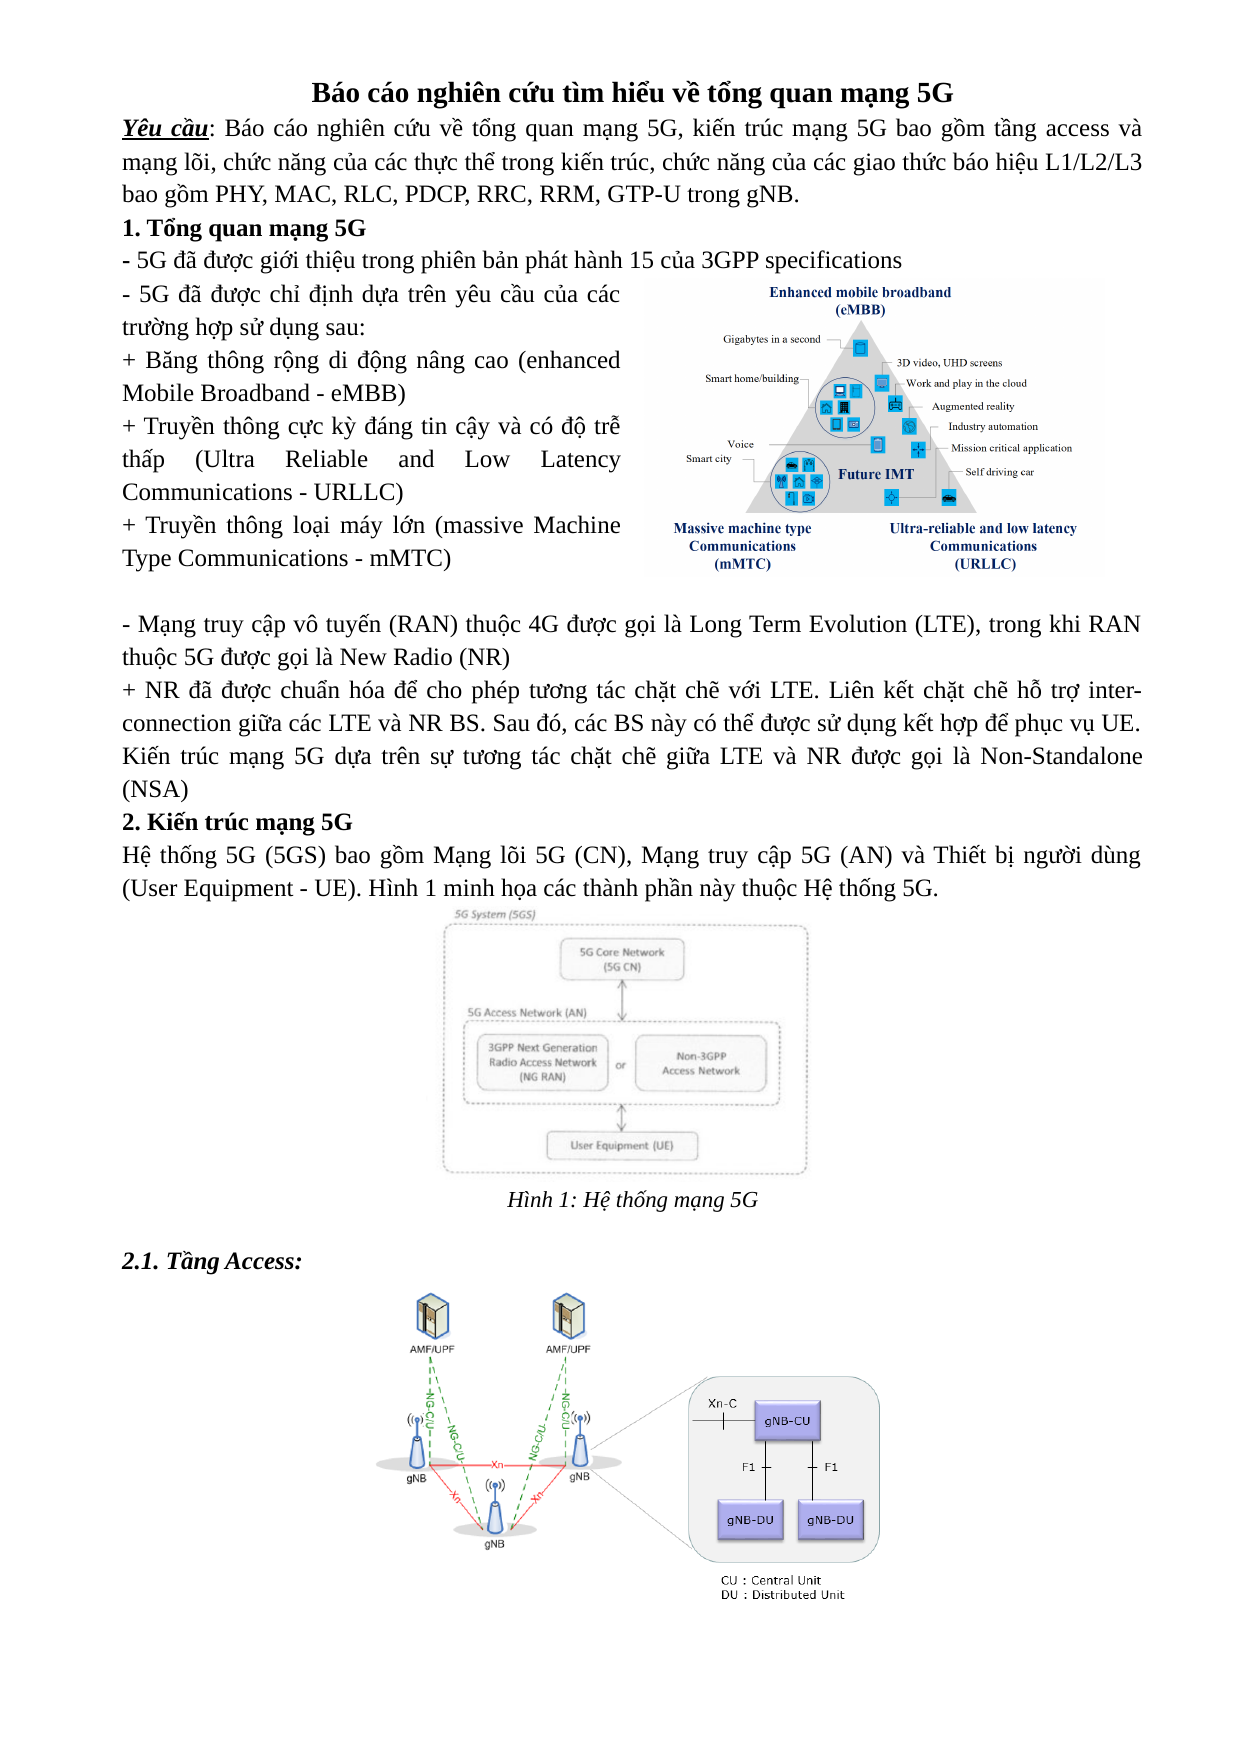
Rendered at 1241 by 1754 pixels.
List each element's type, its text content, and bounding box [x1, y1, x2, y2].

text 2. Kiến trúc mạng 5G [122, 807, 1144, 836]
text - 5G đã được giới thiệu trong phiên bản phát hành 15 của 3GPP specifications [122, 246, 1144, 274]
text Yêu cầu: Báo cáo nghiên cứu về tổng quan mạng 5G, kiến trúc mạng 5G bao gồm tầng access và mạng lõi, chức năng của các thực thể trong kiến trúc, chức năng của các giao thức báo hiệu L1/L2/L3 bao gồm PHY, MAC, RLC, PDCP, RRC, RRM, GTP-U trong gNB. [122, 113, 1144, 208]
text Hệ thống 5G (5GS) bao gồm Mạng lõi 5G (CN), Mạng truy cập 5G (AN) và Thiết bị người dùng (User Equipment - UE). Hình 1 minh họa các thành phần này thuộc Hệ thống 5G. [122, 840, 1144, 902]
text Hình 1: Hệ thống mạng 5G [122, 1186, 1144, 1212]
text 2.1. Tầng Access: [122, 1246, 1144, 1275]
table_header - 5G đã được chỉ định dựa trên yêu cầu của các trường hợp sử dụng sau: + Băng thông rộng di động nâng cao (enhanced Mobile Broadband - eMBB) + Truyền thông cực kỳ đáng tin cậy và có độ trễ thấp (Ultra Reliable and Low Latency Communications - URLLC) + Truyền thông loại máy lớn (massive Machine Type Communications - mMTC) [111, 279, 633, 609]
table_header [633, 279, 1155, 609]
text 1. Tổng quan mạng 5G [122, 213, 1144, 241]
picture [426, 906, 840, 1182]
text + NR đã được chuẩn hóa để cho phép tương tác chặt chẽ với LTE. Liên kết chặt chẽ hỗ trợ inter-connection giữa các LTE và NR BS. Sau đó, các BS này có thể được sử dụng kết hợp để phục vụ UE. Kiến trúc mạng 5G dựa trên sự tương tác chặt chẽ giữa LTE và NR được gọi là Non-Standalone (NSA) [122, 675, 1144, 803]
picture [644, 278, 1105, 577]
text Báo cáo nghiên cứu tìm hiểu về tổng quan mạng 5G [122, 75, 1144, 108]
text - Mạng truy cập vô tuyến (RAN) thuộc 4G được gọi là Long Term Evolution (LTE), trong khi RAN thuộc 5G được gọi là New Radio (NR) [122, 609, 1144, 671]
picture [373, 1279, 893, 1605]
